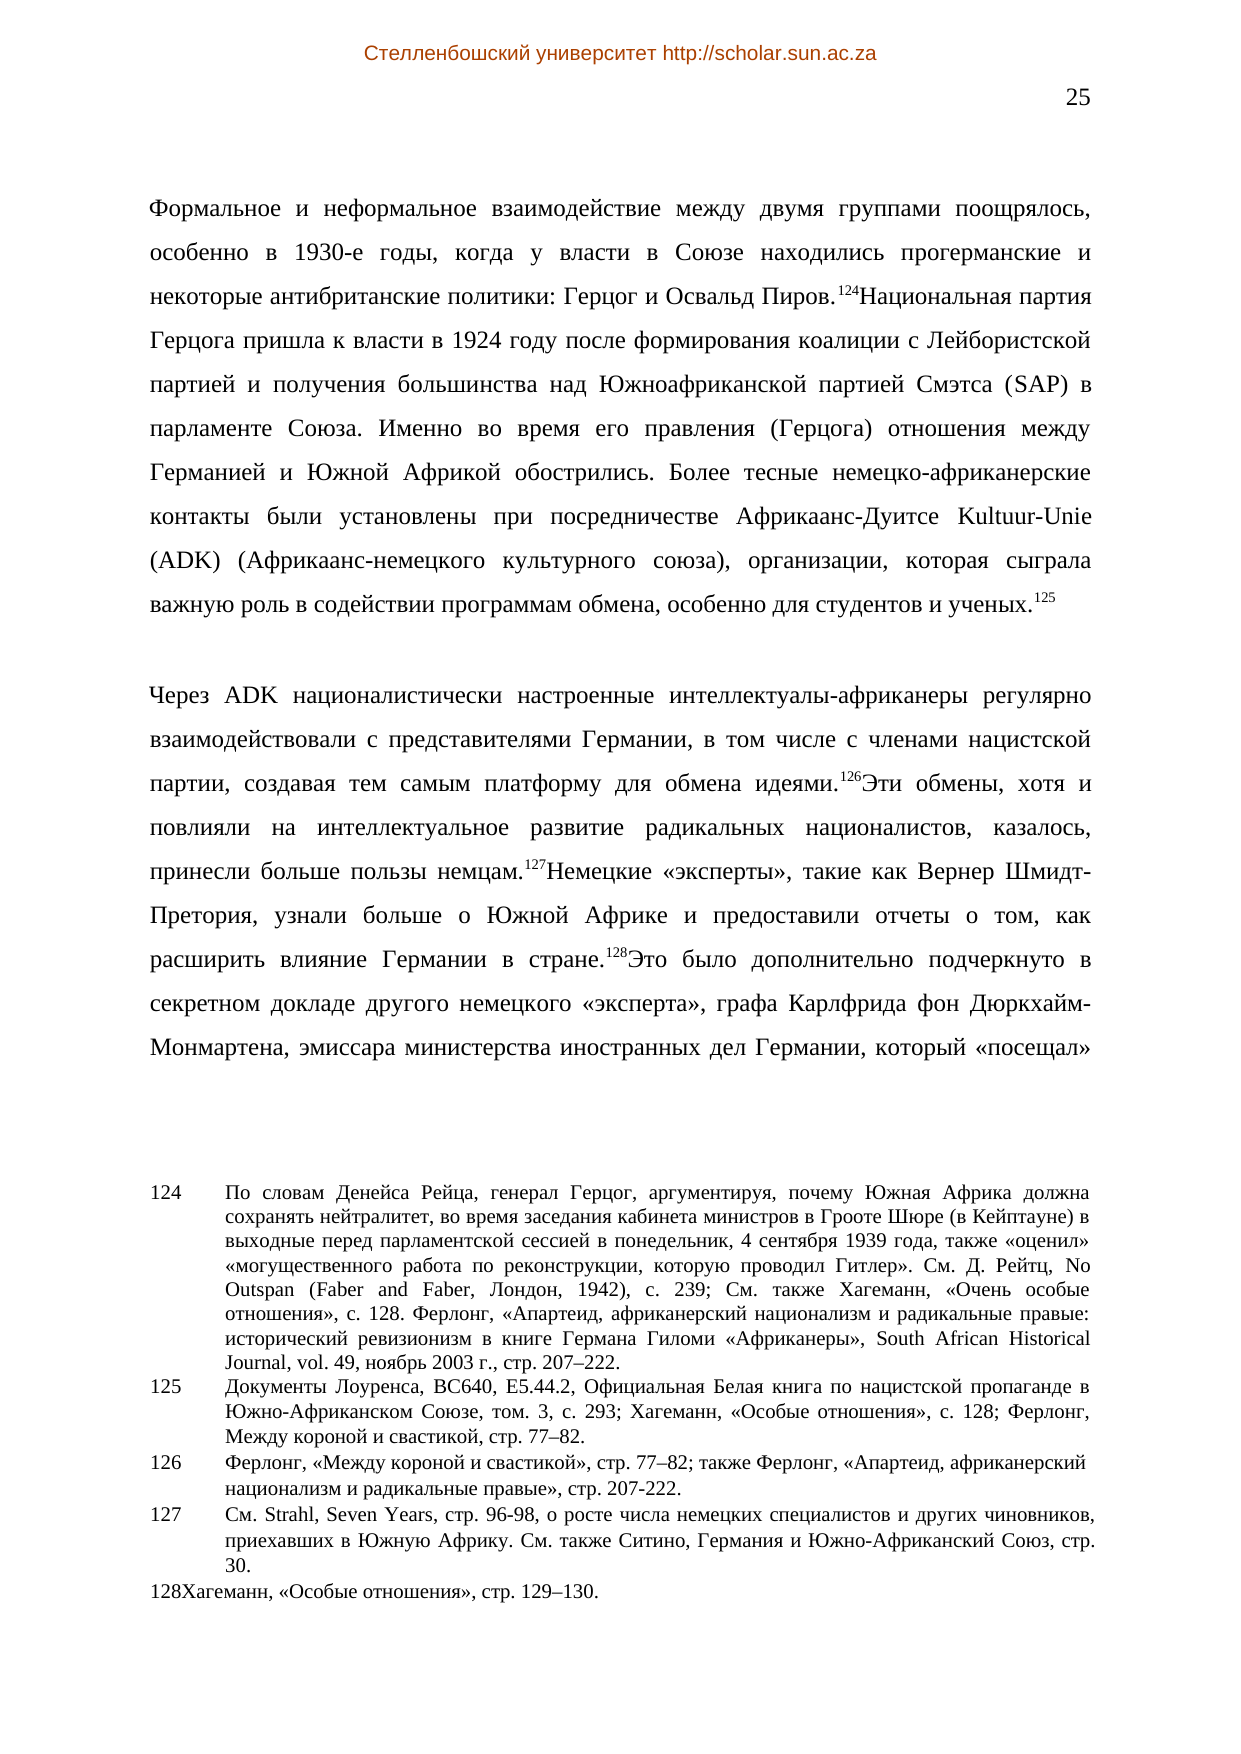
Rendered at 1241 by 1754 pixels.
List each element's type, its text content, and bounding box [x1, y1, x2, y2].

text Через ADK националистически настроенные интеллектуалы-африканеры регулярно взаимодействовали с представителями Германии, в том числе с членами нацистской партии, создавая тем самым платформу для обмена идеями.Эти обмены, хотя и повлияли на интеллектуальное развитие радикальных националистов, казалось, принесли больше пользы немцам.Немецкие «эксперты», такие как Вернер Шмидт-Претория, узнали больше о Южной Африке и предоставили отчеты о том, как расширить влияние Германии в стране.Это было дополнительно подчеркнуто в секретном докладе другого немецкого «эксперта», графа Карлфрида фон Дюркхайм-Монмартена, эмиссара министерства иностранных дел Германии, который «посещал» Южную Африку и SWA в 1934-1935 годах и работал вместе с другими нацистами. агенты, такие как Старк. [148, 680, 1092, 1060]
text Формальное и неформальное взаимодействие между двумя группами поощрялось, особенно в 1930-е годы, когда у власти в Союзе находились прогерманские и некоторые антибританские политики: Герцог и Освальд Пиров.Национальная партия Герцога пришла к власти в 1924 году после формирования коалиции с Лейбористской партией и получения большинства над Южноафриканской партией Смэтса (SAP) в парламенте Союза. Именно во время его правления (Герцога) отношения между Германией и Южной Африкой обострились. Более тесные немецко-африканерские контакты были установлены при посредничестве Африкаанс-Дуитсе Kultuur-Unie (ADK) (Африкаанс-немецкого культурного союза), организации, которая сыграла важную роль в содействии программам обмена, особенно для студентов и ученых. [148, 193, 1092, 618]
